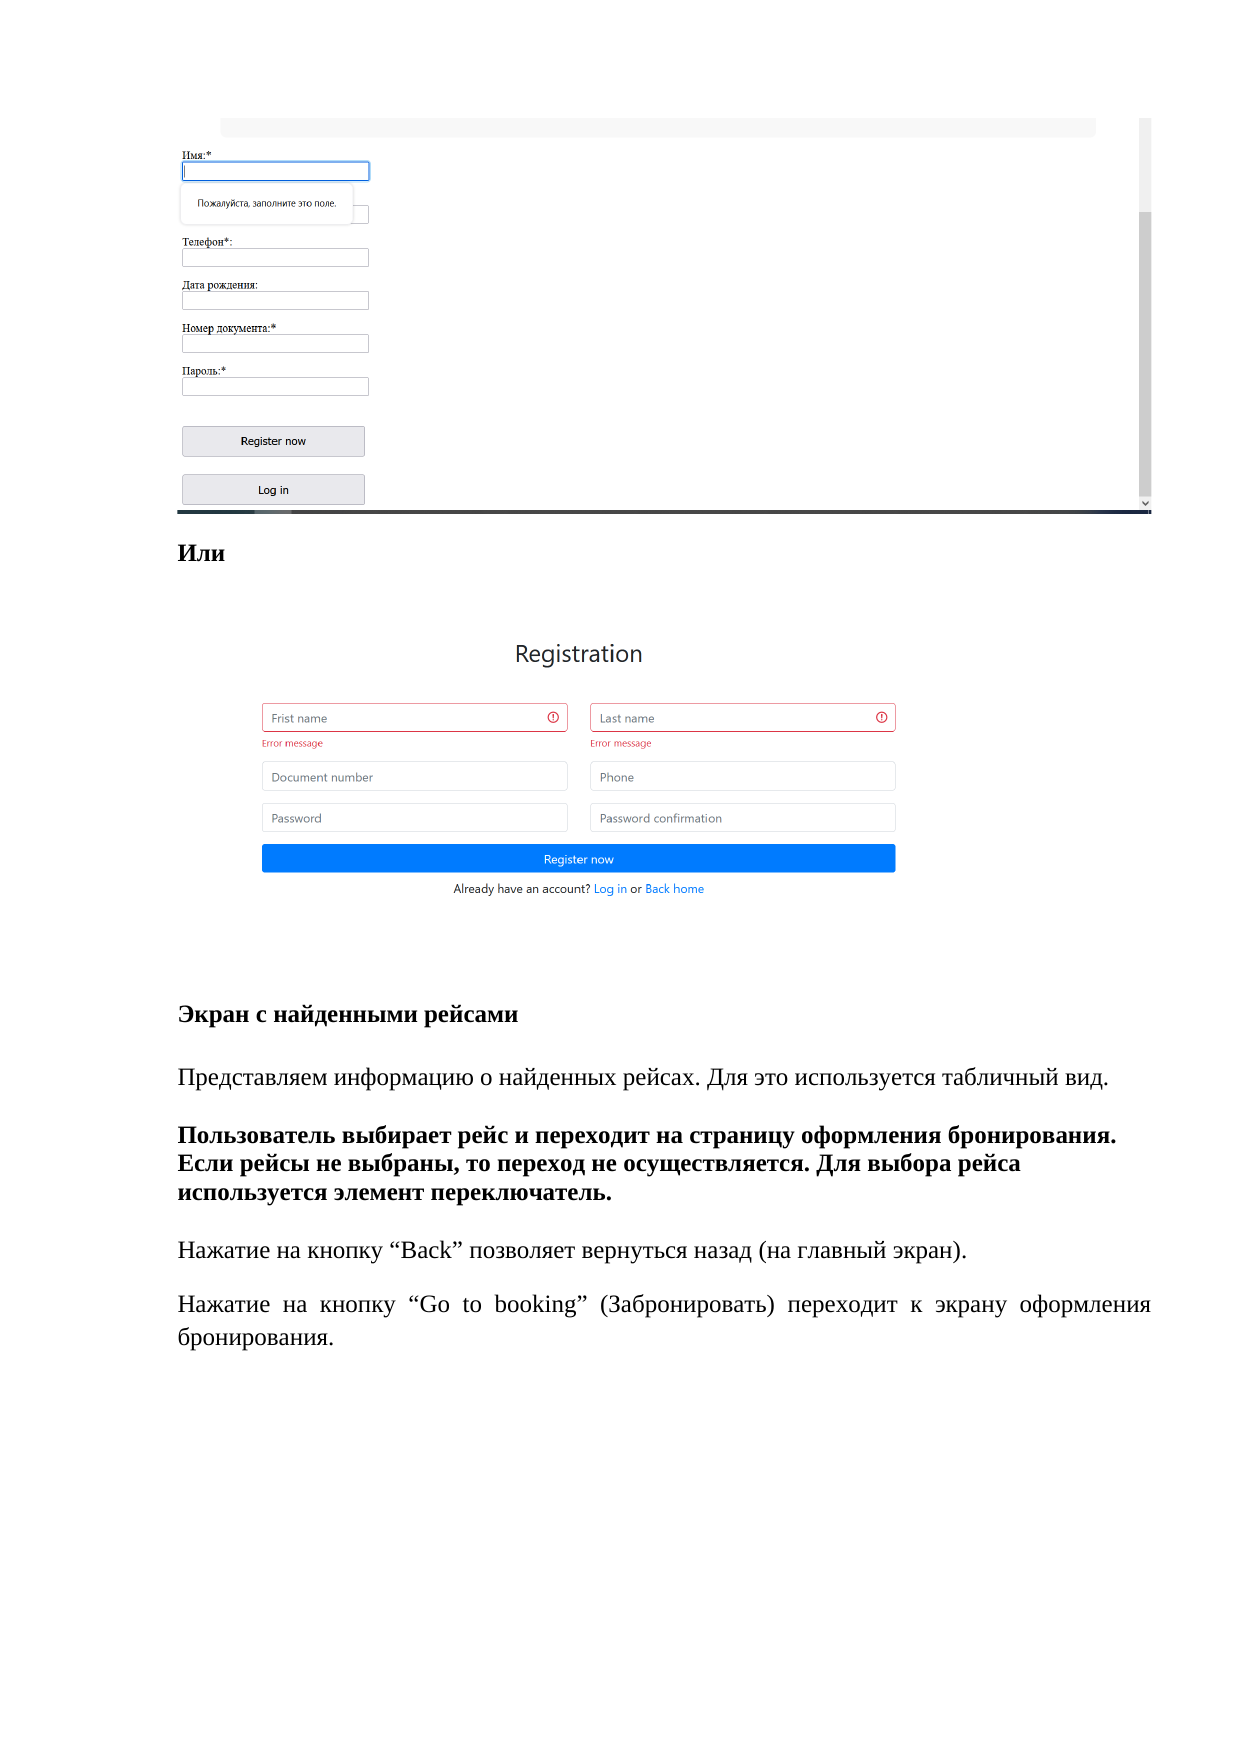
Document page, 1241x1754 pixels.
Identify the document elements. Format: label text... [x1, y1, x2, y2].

text Или [177, 538, 1152, 567]
picture [177, 592, 986, 921]
text Пользователь выбирает рейс и переходит на страницу оформления бронирования. Если рейсы не выбраны, то переход не осуществляется. Для выбора рейса используется элемент переключатель. [177, 1120, 1152, 1206]
text Экран с найденными рейсами [177, 999, 1152, 1028]
text Представляем информацию о найденных рейсах. Для это используется табличный вид. [177, 1062, 1152, 1091]
text Нажатие на кнопку “Go to booking” (Забронировать) переходит к экрану оформления бронирования. [177, 1289, 1152, 1351]
picture [177, 118, 1152, 514]
text Нажатие на кнопку “Back” позволяет вернуться назад (на главный экран). [177, 1235, 1152, 1264]
